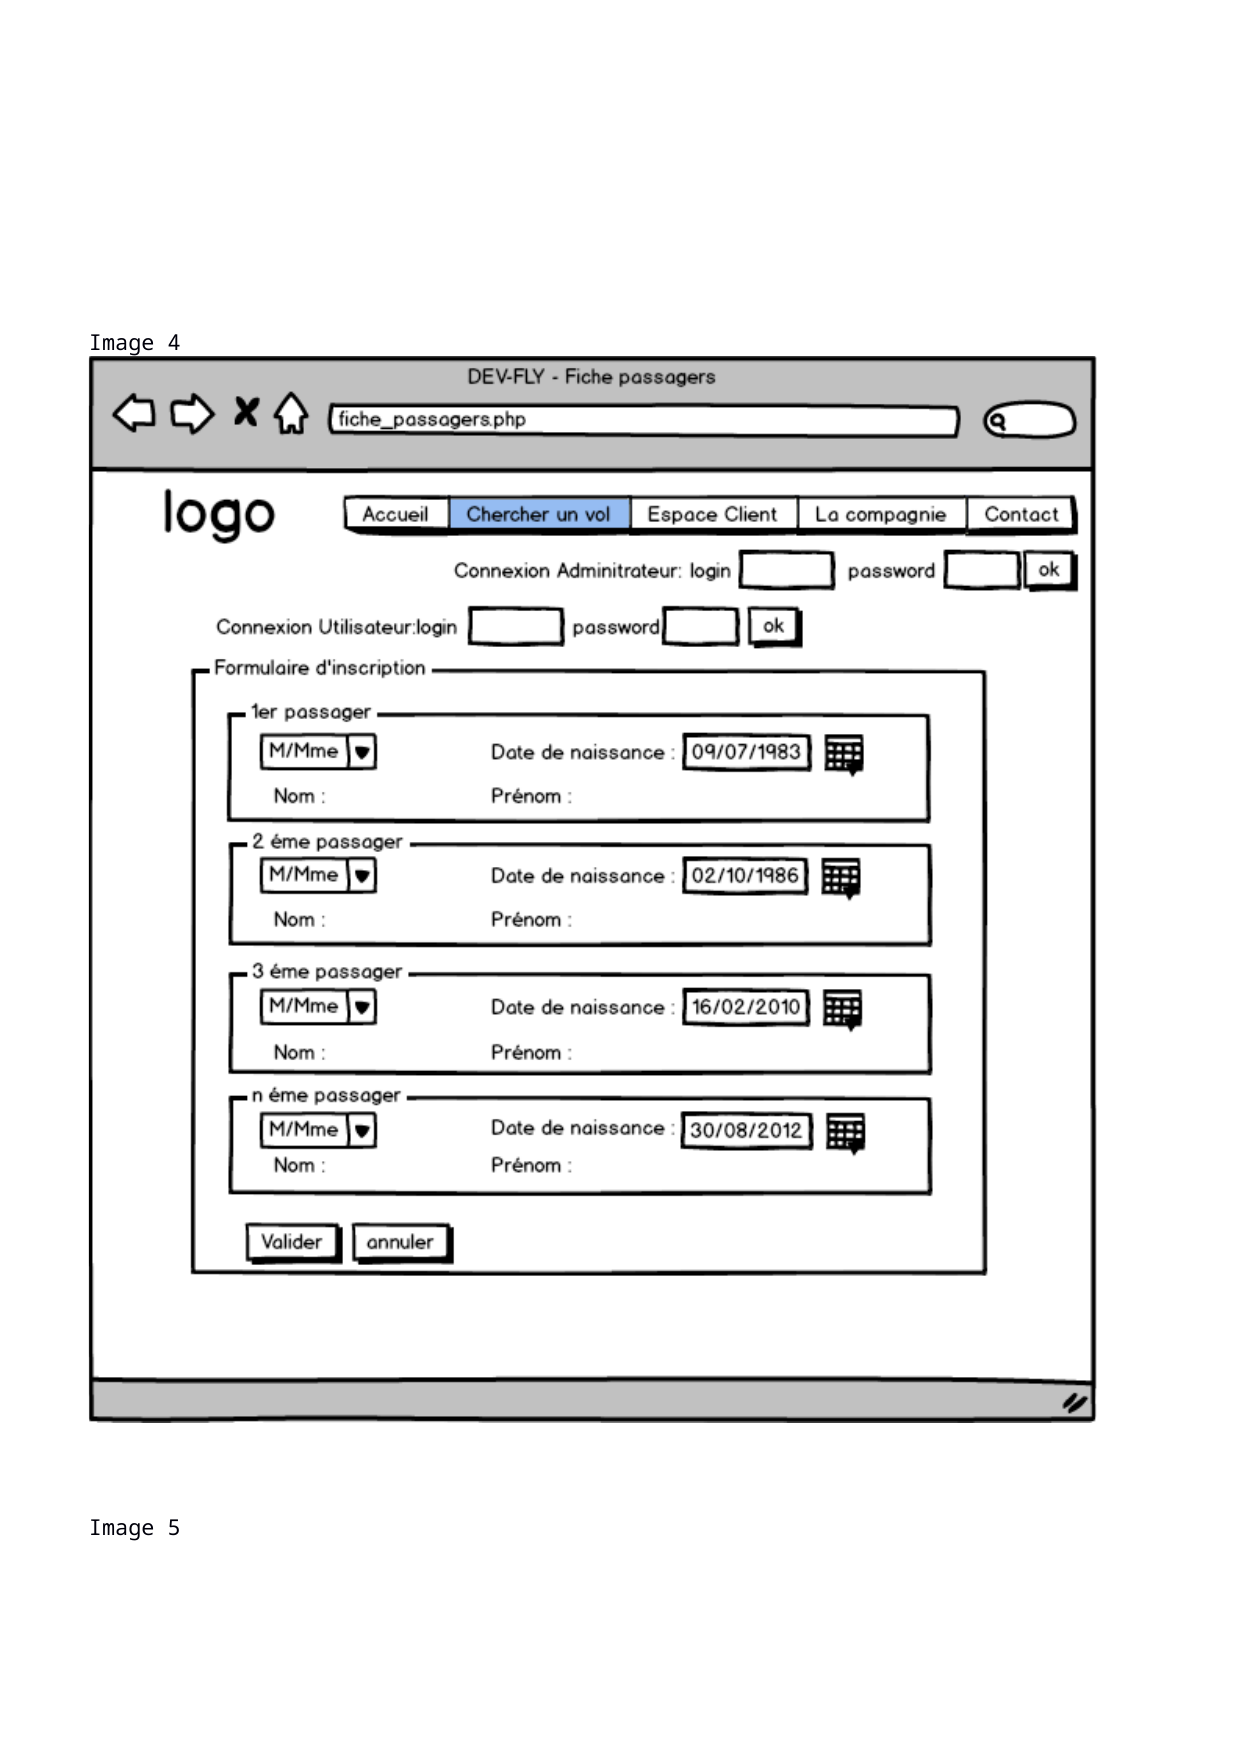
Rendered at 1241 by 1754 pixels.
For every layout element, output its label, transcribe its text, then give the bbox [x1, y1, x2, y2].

picture [88, 356, 1097, 1423]
text Image 4 [89, 327, 1152, 357]
text Image 5 [89, 1512, 1152, 1542]
